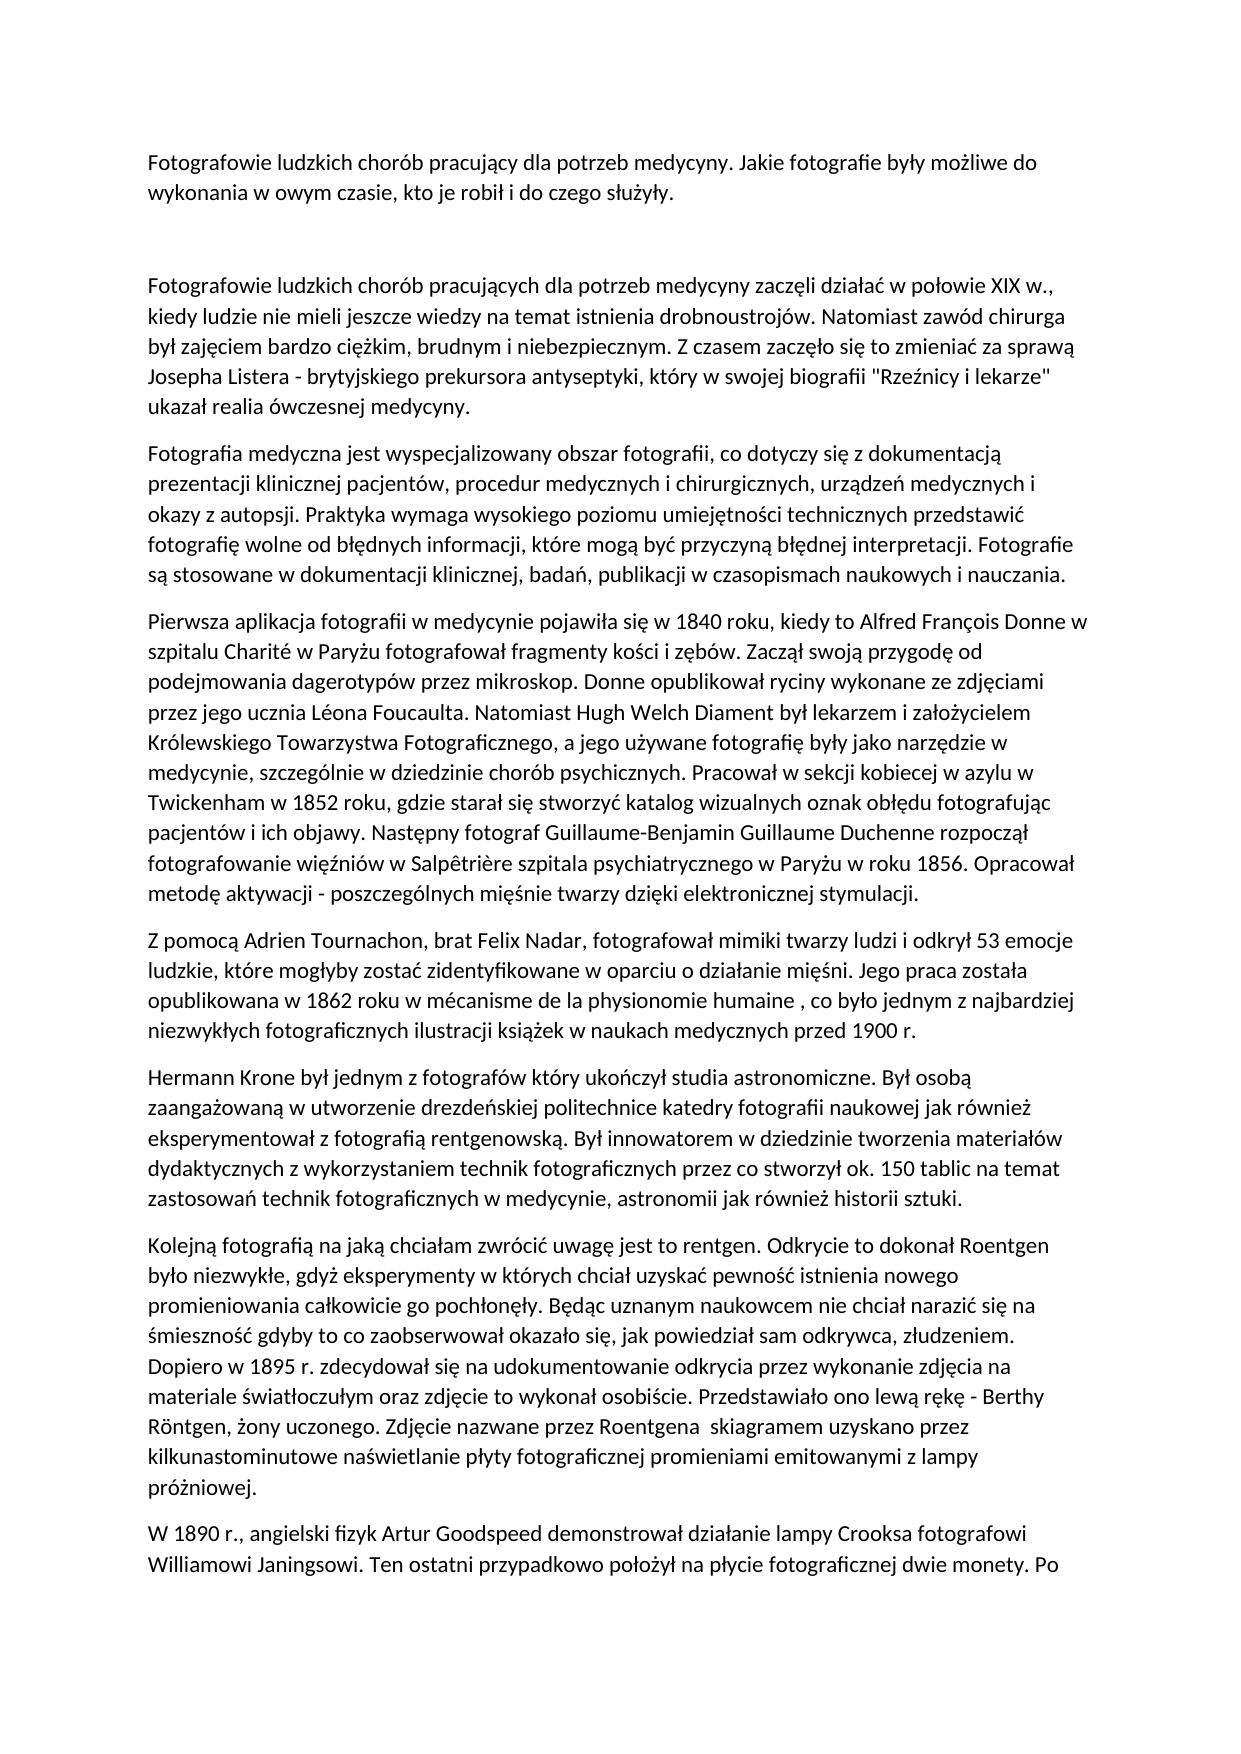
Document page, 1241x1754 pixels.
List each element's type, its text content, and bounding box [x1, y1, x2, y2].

text Fotografowie ludzkich chorób pracujących dla potrzeb medycyny zaczęli działać w połowie XIX w., kiedy ludzie nie mieli jeszcze wiedzy na temat istnienia drobnoustrojów. Natomiast zawód chirurga był zajęciem bardzo ciężkim, brudnym i niebezpiecznym. Z czasem zaczęło się to zmieniać za sprawą Josepha Listera - brytyjskiego prekursora antyseptyki, który w swojej biografii "Rzeźnicy i lekarze" ukazał realia ówczesnej medycyny. [148, 272, 1093, 420]
text Kolejną fotografią na jaką chciałam zwrócić uwagę jest to rentgen. Odkrycie to dokonał Roentgen było niezwykłe, gdyż eksperymenty w których chciał uzyskać pewność istnienia nowego promieniowania całkowicie go pochłonęły. Będąc uznanym naukowcem nie chciał narazić się na śmieszność gdyby to co zaobserwował okazało się, jak powiedział sam odkrywca, złudzeniem. Dopiero w 1895 r. zdecydował się na udokumentowanie odkrycia przez wykonanie zdjęcia na materiale światłoczułym oraz zdjęcie to wykonał osobiście. Przedstawiało ono lewą rękę - Berthy Röntgen, żony uczonego. Zdjęcie nazwane przez Roentgena skiagramem uzyskano przez kilkunastominutowe naświetlanie płyty fotograficznej promieniami emitowanymi z lampy próżniowej. [148, 1231, 1093, 1501]
text Hermann Krone był jednym z fotografów który ukończył studia astronomiczne. Był osobą zaangażowaną w utworzenie drezdeńskiej politechnice katedry fotografii naukowej jak również eksperymentował z fotografią rentgenowską. Był innowatorem w dziedzinie tworzenia materiałów dydaktycznych z wykorzystaniem technik fotograficznych przez co stworzył ok. 150 tablic na temat zastosowań technik fotograficznych w medycynie, astronomii jak również historii sztuki. [148, 1063, 1093, 1212]
text Z pomocą Adrien Tournachon, brat Felix Nadar, fotografował mimiki twarzy ludzi i odkrył 53 emocje ludzkie, które mogłyby zostać zidentyfikowane w oparciu o działanie mięśni. Jego praca została opublikowana w 1862 roku w mécanisme de la physionomie humaine , co było jednym z najbardziej niezwykłych fotograficznych ilustracji książek w naukach medycznych przed 1900 r. [148, 926, 1093, 1044]
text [148, 1519, 1093, 1578]
text Pierwsza aplikacja fotografii w medycynie pojawiła się w 1840 roku, kiedy to Alfred François Donne w szpitalu Charité w Paryżu fotografował fragmenty kości i zębów. Zaczął swoją przygodę od podejmowania dagerotypów przez mikroskop. Donne opublikował ryciny wykonane ze zdjęciami przez jego ucznia Léona Foucaulta. Natomiast Hugh Welch Diament był lekarzem i założycielem Królewskiego Towarzystwa Fotograficznego, a jego używane fotografię były jako narzędzie w medycynie, szczególnie w dziedzinie chorób psychicznych. Pracował w sekcji kobiecej w azylu w Twickenham w 1852 roku, gdzie starał się stworzyć katalog wizualnych oznak obłędu fotografując pacjentów i ich objawy. Następny fotograf Guillaume-Benjamin Guillaume Duchenne rozpoczął fotografowanie więźniów w Salpêtrière szpitala psychiatrycznego w Paryżu w roku 1856. Opracował metodę aktywacji - poszczególnych mięśnie twarzy dzięki elektronicznej stymulacji. [148, 607, 1093, 907]
text Fotografowie ludzkich chorób pracujący dla potrzeb medycyny. Jakie fotografie były możliwe do wykonania w owym czasie, kto je robił i do czego służyły. [148, 148, 1093, 206]
text Fotografia medyczna jest wyspecjalizowany obszar fotografii, co dotyczy się z dokumentacją prezentacji klinicznej pacjentów, procedur medycznych i chirurgicznych, urządzeń medycznych i okazy z autopsji. Praktyka wymaga wysokiego poziomu umiejętności technicznych przedstawić fotografię wolne od błędnych informacji, które mogą być przyczyną błędnej interpretacji. Fotografie są stosowane w dokumentacji klinicznej, badań, publikacji w czasopismach naukowych i nauczania. [148, 439, 1093, 588]
